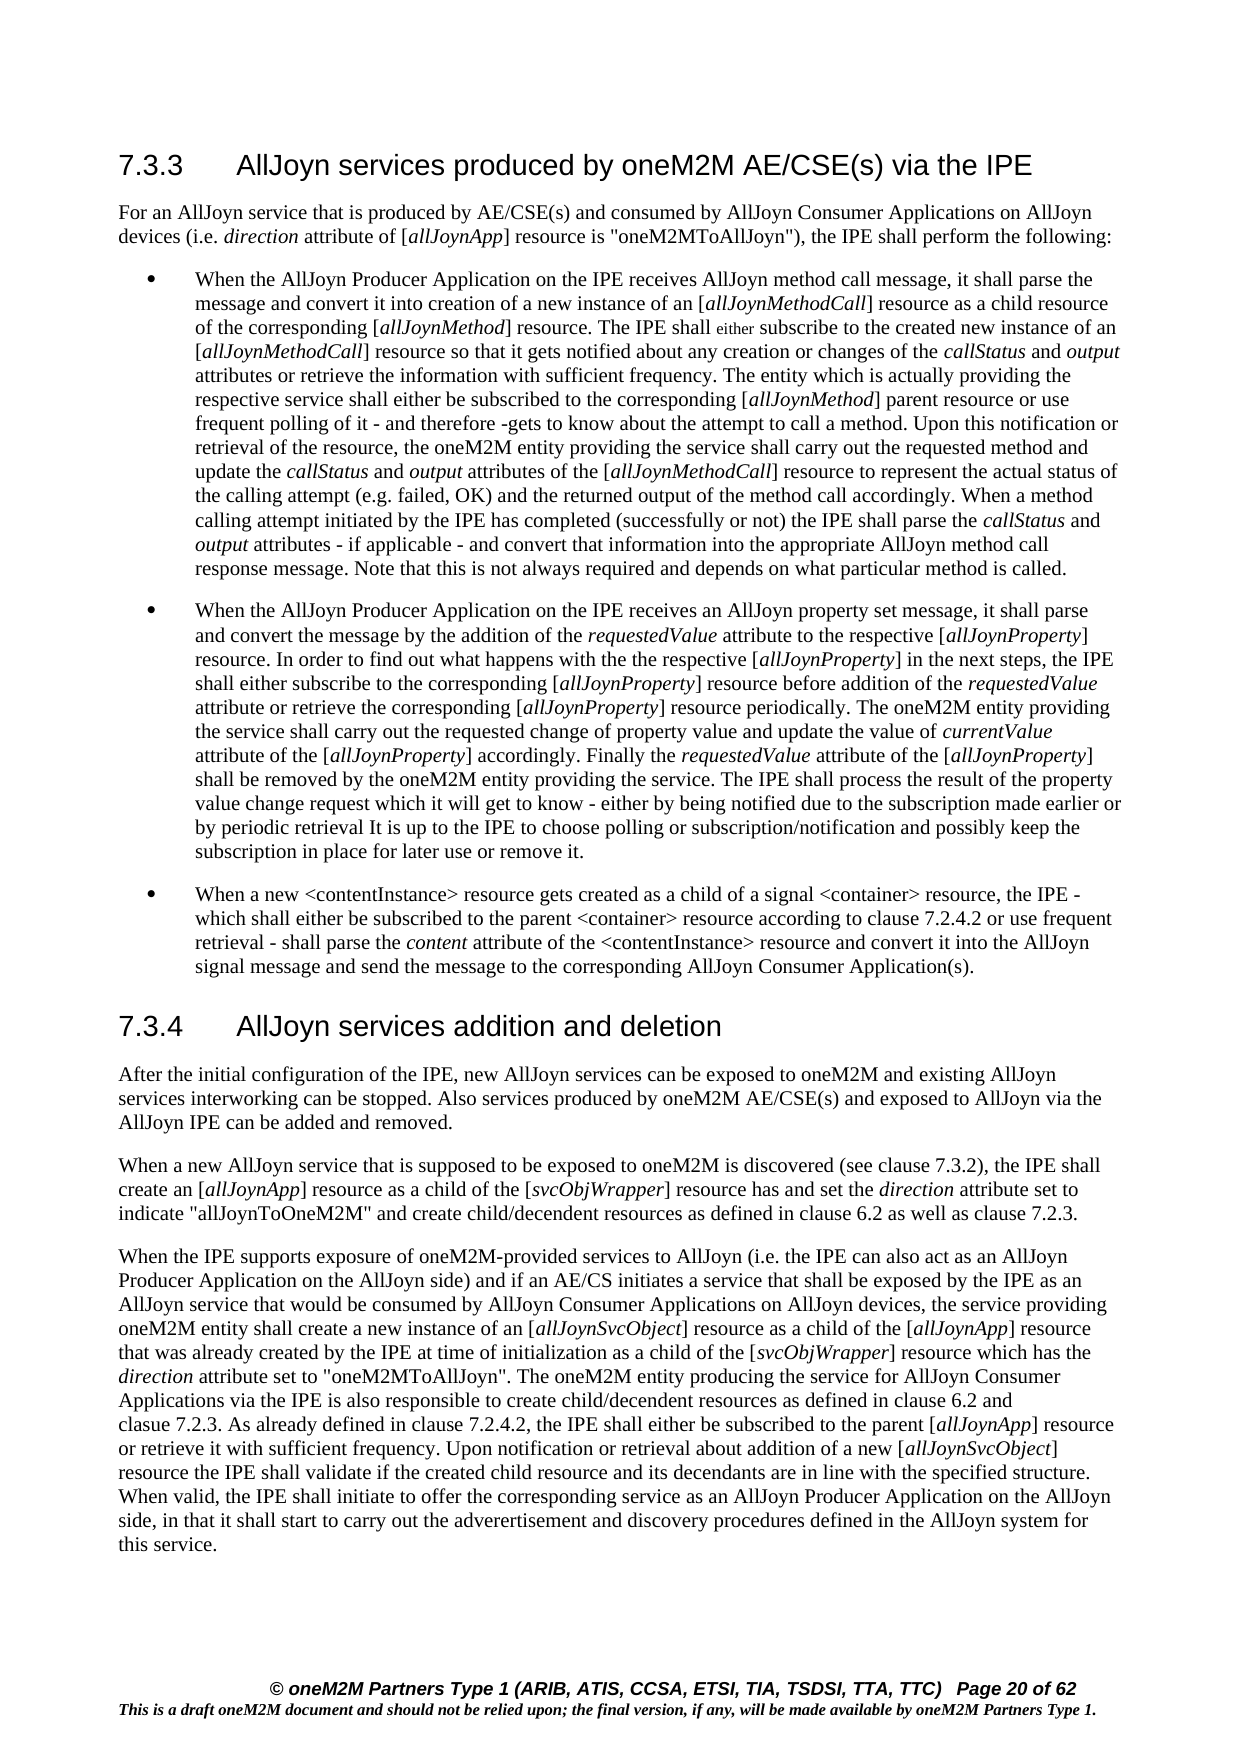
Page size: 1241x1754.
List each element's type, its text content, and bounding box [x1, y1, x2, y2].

text When a new <contentInstance> resource gets created as a child of a signal <container> resource, the IPE - which shall either be subscribed to the parent <container> resource according to clause 7.2.4.2 or use frequent retrieval - shall parse the content attribute of the <contentInstance> resource and convert it into the AllJoyn signal message and send the message to the corresponding AllJoyn Consumer Application(s). [148, 882, 1122, 978]
text When the AllJoyn Producer Application on the IPE receives AllJoyn method call message, it shall parse the message and convert it into creation of a new instance of an [allJoynMethodCall] resource as a child resource of the corresponding [allJoynMethod] resource. The IPE shall either subscribe to the created new instance of an [allJoynMethodCall] resource so that it gets notified about any creation or changes of the callStatus and output attributes or retrieve the information with sufficient frequency. The entity which is actually providing the respective service shall either be subscribed to the corresponding [allJoynMethod] parent resource or use frequent polling of it - and therefore -gets to know about the attempt to call a method. Upon this notification or retrieval of the resource, the oneM2M entity providing the service shall carry out the requested method and update the callStatus and output attributes of the [allJoynMethodCall] resource to represent the actual status of the calling attempt (e.g. failed, OK) and the returned output of the method call accordingly. When a method calling attempt initiated by the IPE has completed (successfully or not) the IPE shall parse the callStatus and output attributes - if applicable - and convert that information into the appropriate AllJoyn method call response message. Note that this is not always required and depends on what particular method is called. [148, 267, 1122, 580]
subtitle 7.3.4 AllJoyn services addition and deletion [118, 1009, 1122, 1043]
text When a new AllJoyn service that is supposed to be exposed to oneM2M is discovered (see clause 7.3.2), the IPE shall create an [allJoynApp] resource as a child of the [svcObjWrapper] resource has and set the direction attribute set to indicate "allJoynToOneM2M" and create child/decendent resources as defined in clause 6.2 as well as clause 7.2.3. [118, 1153, 1122, 1225]
text After the initial configuration of the IPE, new AllJoyn services can be exposed to oneM2M and existing AllJoyn services interworking can be stopped. Also services produced by oneM2M AE/CSE(s) and exposed to AllJoyn via the AllJoyn IPE can be added and removed. [118, 1062, 1122, 1134]
text When the IPE supports exposure of oneM2M-provided services to AllJoyn (i.e. the IPE can also act as an AllJoyn Producer Application on the AllJoyn side) and if an AE/CS initiates a service that shall be exposed by the IPE as an AllJoyn service that would be consumed by AllJoyn Consumer Applications on AllJoyn devices, the service providing oneM2M entity shall create a new instance of an [allJoynSvcObject] resource as a child of the [allJoynApp] resource that was already created by the IPE at time of initialization as a child of the [svcObjWrapper] resource which has the direction attribute set to "oneM2MToAllJoyn". The oneM2M entity producing the service for AllJoyn Consumer Applications via the IPE is also responsible to create child/decendent resources as defined in clause 6.2 and clasue 7.2.3. As already defined in clause 7.2.4.2, the IPE shall either be subscribed to the parent [allJoynApp] resource or retrieve it with sufficient frequency. Upon notification or retrieval about addition of a new [allJoynSvcObject] resource the IPE shall validate if the created child resource and its decendants are in line with the specified structure. When valid, the IPE shall initiate to offer the corresponding service as an AllJoyn Producer Application on the AllJoyn side, in that it shall start to carry out the adverertisement and discovery procedures defined in the AllJoyn system for this service. [118, 1243, 1122, 1556]
subtitle 7.3.3 AllJoyn services produced by oneM2M AE/CSE(s) via the IPE [118, 148, 1122, 181]
text When the AllJoyn Producer Application on the IPE receives an AllJoyn property set message, it shall parse and convert the message by the addition of the requestedValue attribute to the respective [allJoynProperty] resource. In order to find out what happens with the the respective [allJoynProperty] in the next steps, the IPE shall either subscribe to the corresponding [allJoynProperty] resource before addition of the requestedValue attribute or retrieve the corresponding [allJoynProperty] resource periodically. The oneM2M entity providing the service shall carry out the requested change of property value and update the value of currentValue attribute of the [allJoynProperty] accordingly. Finally the requestedValue attribute of the [allJoynProperty] shall be removed by the oneM2M entity providing the service. The IPE shall process the result of the property value change request which it will get to know - either by being notified due to the subscription made earlier or by periodic retrieval It is up to the IPE to choose polling or subscription/notification and possibly keep the subscription in place for later use or remove it. [148, 598, 1122, 863]
text For an AllJoyn service that is produced by AE/CSE(s) and consumed by AllJoyn Consumer Applications on AllJoyn devices (i.e. direction attribute of [allJoynApp] resource is "oneM2MToAllJoyn"), the IPE shall perform the following: [118, 200, 1122, 248]
